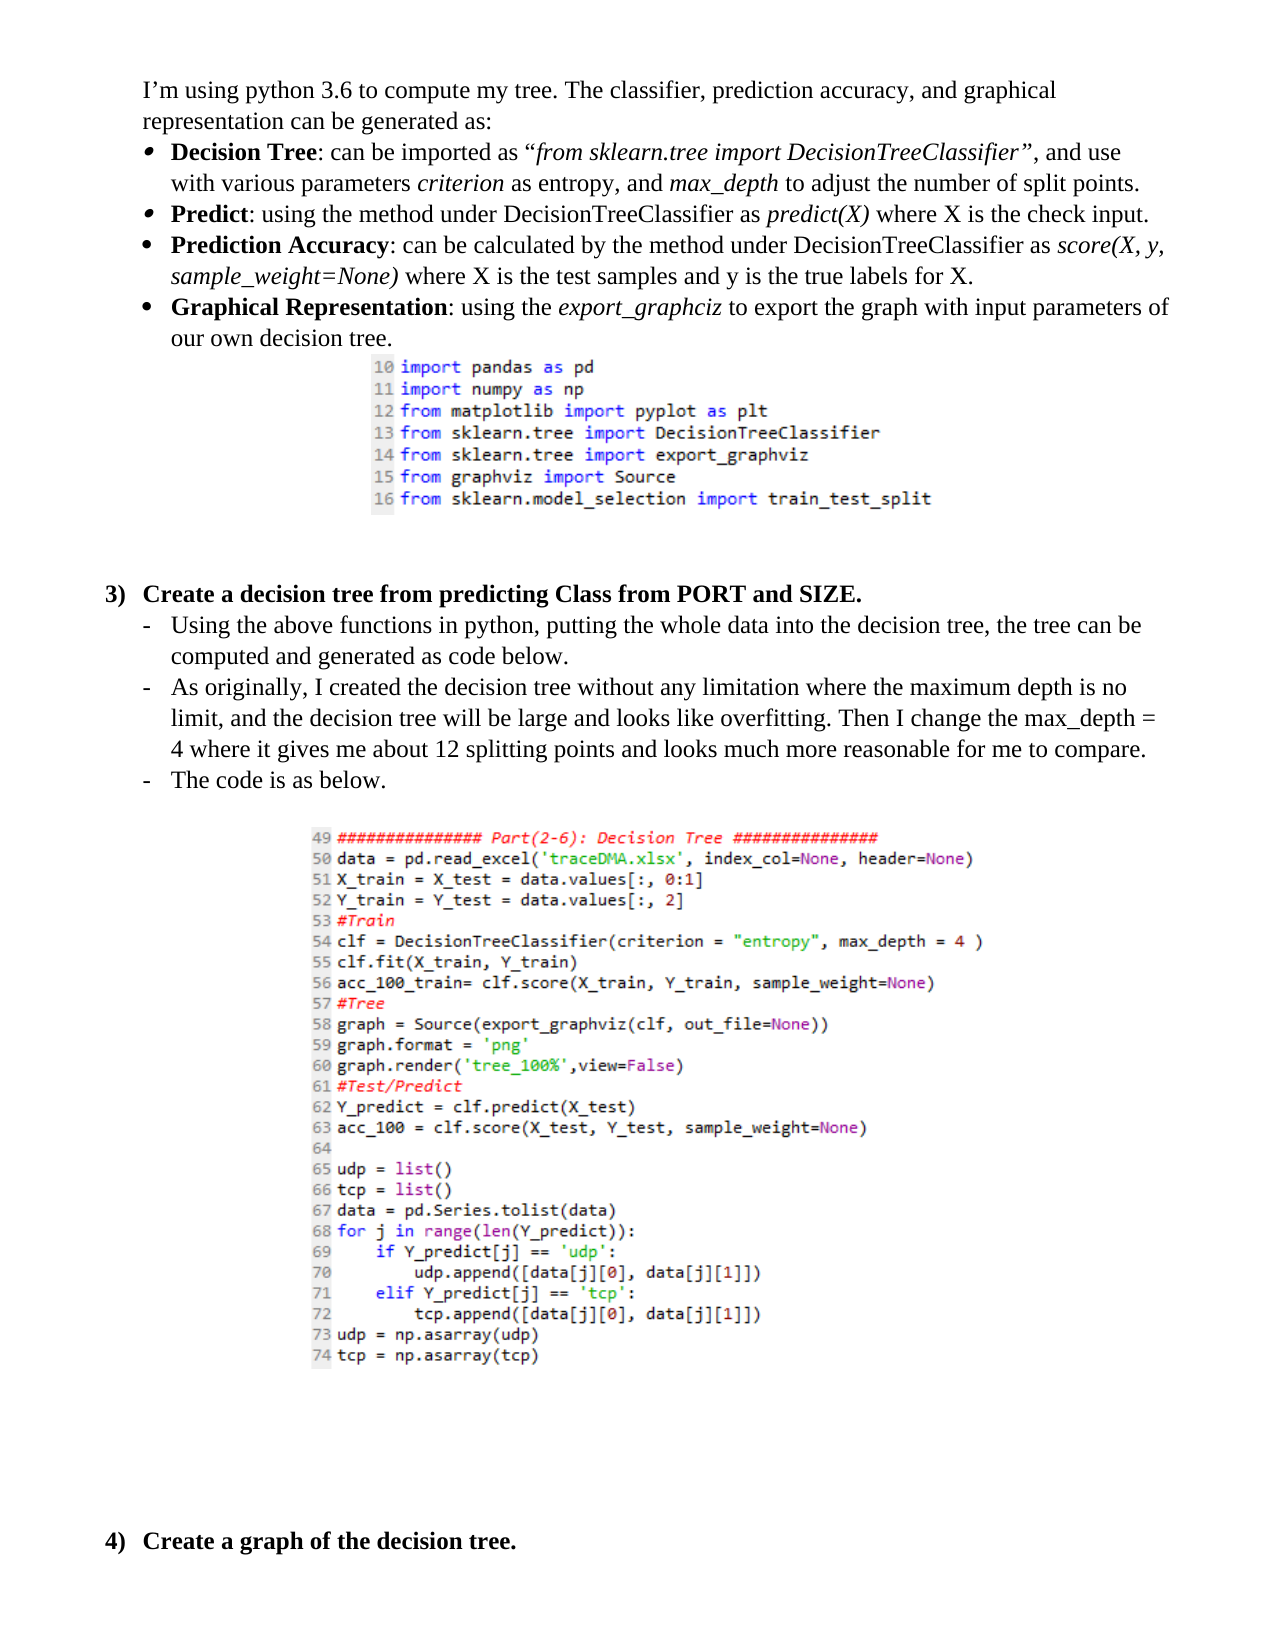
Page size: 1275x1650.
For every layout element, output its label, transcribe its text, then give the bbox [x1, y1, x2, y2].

list Using the above functions in python, putting the whole data into the decision tree, the tree can be computed and generated as code below. [142, 610, 1170, 670]
list The code is as below. [142, 765, 1170, 794]
list As originally, I created the decision tree without any limitation where the maximum depth is no limit, and the decision tree will be large and looks like overfitting. Then I change the max_depth = 4 where it gives me about 12 splitting points and looks much more reasonable for me to compare. [142, 672, 1170, 763]
list Graphical Representation: using the export_graphciz to export the graph with input parameters of our own decision tree. [142, 292, 1170, 352]
list Create a graph of the decision tree. [105, 1526, 1170, 1555]
picture [311, 827, 1002, 1369]
list I’m using python 3.6 to compute my tree. The classifier, prediction accuracy, and graphical representation can be generated as: [142, 75, 1170, 135]
list Create a decision tree from predicting Class from PORT and SIZE. [105, 579, 1170, 608]
list Predict: using the method under DecisionTreeClassifier as predict(X) where X is the check input. [142, 199, 1170, 228]
picture [371, 354, 942, 515]
list Prediction Accuracy: can be calculated by the method under DecisionTreeClassifier as score(X, y, sample_weight=None) where X is the test samples and y is the true labels for X. [142, 230, 1170, 290]
list Decision Tree: can be imported as “from sklearn.tree import DecisionTreeClassifier”, and use with various parameters criterion as entropy, and max_depth to adjust the number of split points. [142, 137, 1170, 197]
